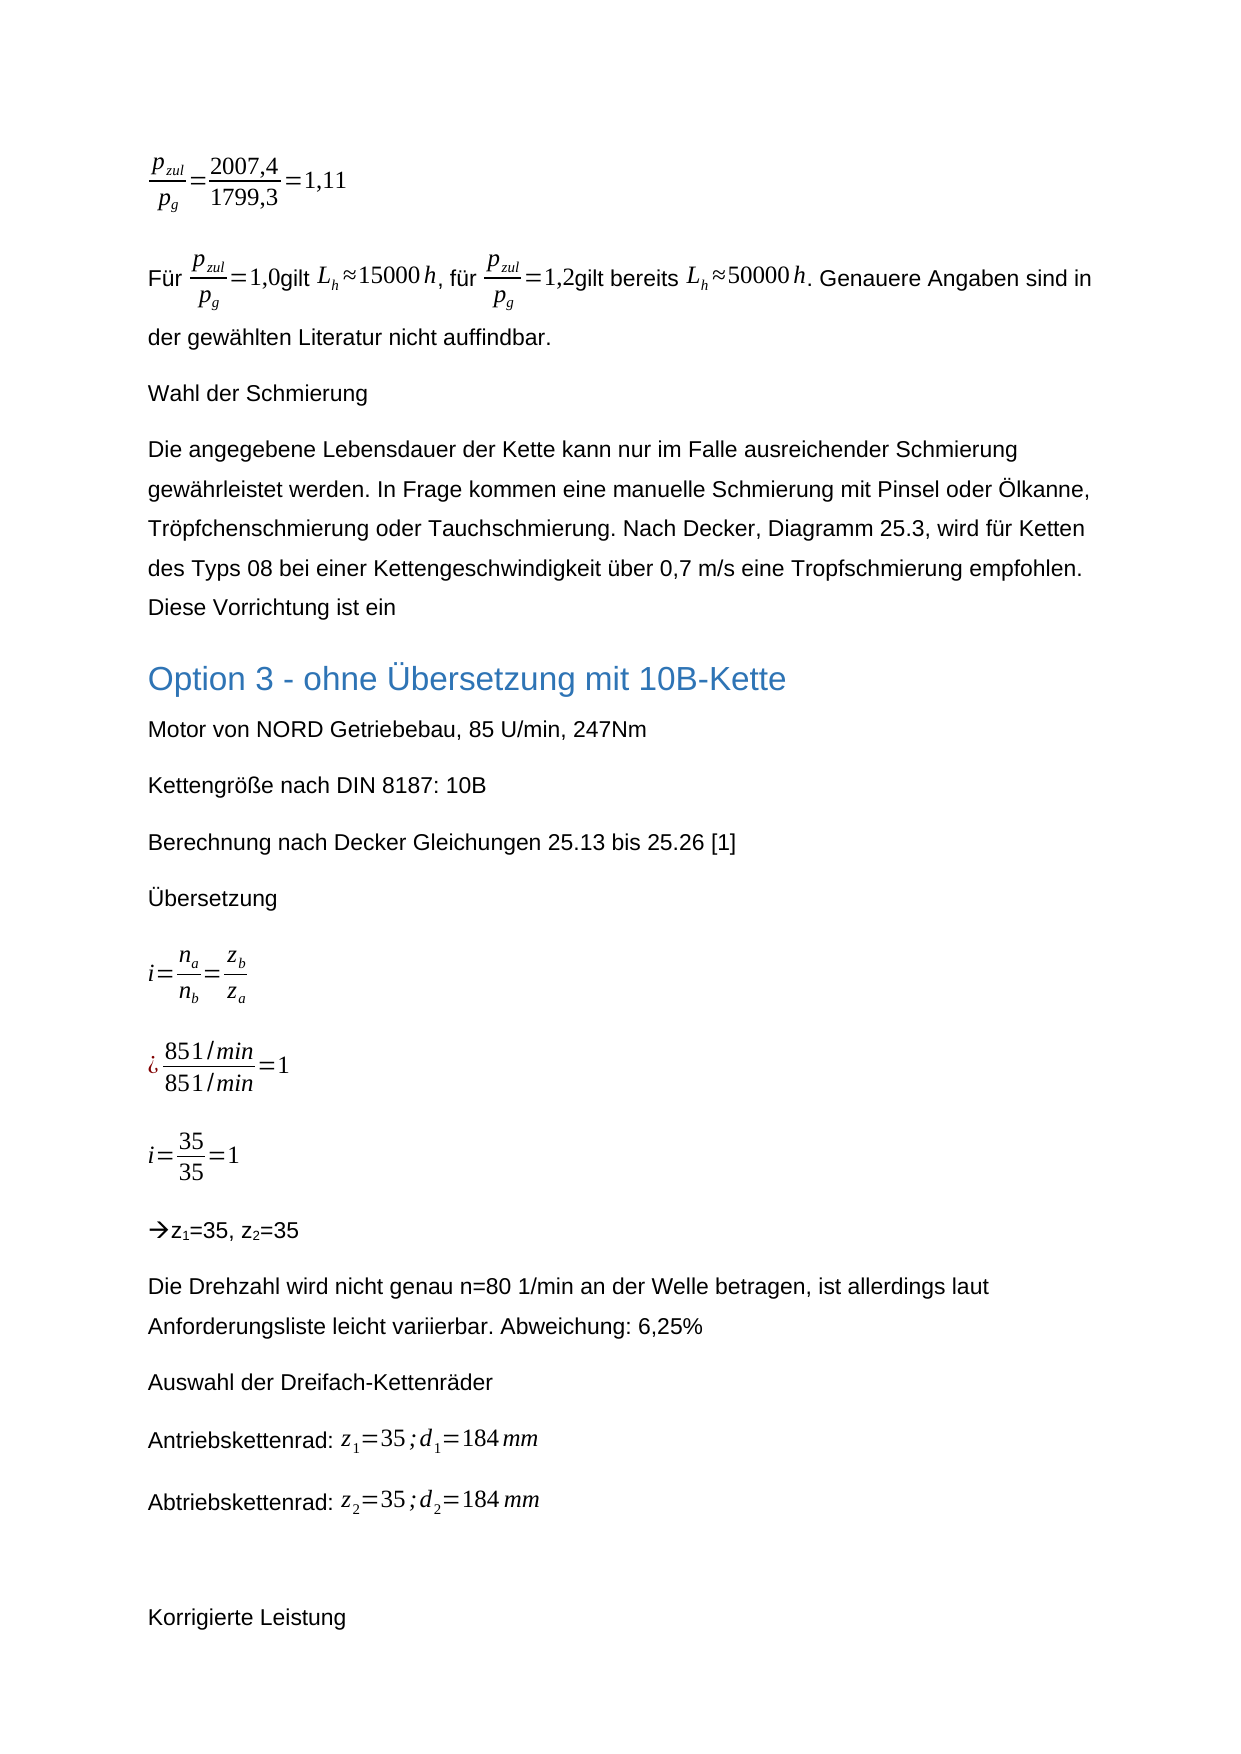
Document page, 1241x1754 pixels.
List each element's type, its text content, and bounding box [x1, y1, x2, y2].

text Übersetzung [148, 885, 1093, 911]
text Auswahl der Dreifach-Kettenräder [148, 1369, 1093, 1395]
text Für gilt , für gilt bereits . Genauere Angaben sind in der gewählten Literatur nicht auffindbar. [148, 244, 1093, 350]
text Wahl der Schmierung [148, 380, 1093, 407]
text Die angegebene Lebensdauer der Kette kann nur im Falle ausreichender Schmierung gewährleistet werden. In Frage kommen eine manuelle Schmierung mit Pinsel oder Ölkanne, Tröpfchenschmierung oder Tauchschmierung. Nach Decker, Diagramm 25.3, wird für Ketten des Typs 08 bei einer Kettengeschwindigkeit über 0,7 m/s eine Tropfschmierung empfohlen. Diese Vorrichtung ist ein [148, 436, 1093, 621]
text Motor von NORD Getriebebau, 85 U/min, 247Nm [148, 716, 1093, 743]
subtitle Option 3 - ohne Übersetzung mit 10B-Kette [148, 659, 1093, 697]
text Berechnung nach Decker Gleichungen 25.13 bis 25.26 [1] [148, 829, 1093, 855]
text Die Drehzahl wird nicht genau n=80 1/min an der Welle betragen, ist allerdings laut Anforderungsliste leicht variierbar. Abweichung: 6,25% [148, 1273, 1093, 1339]
text Antriebskettenrad: [148, 1425, 1093, 1456]
text Abtriebskettenrad: [148, 1486, 1093, 1517]
text z1=35, z2=35 [148, 1217, 1093, 1243]
text Korrigierte Leistung [148, 1603, 1093, 1630]
text Kettengröße nach DIN 8187: 10B [148, 772, 1093, 799]
